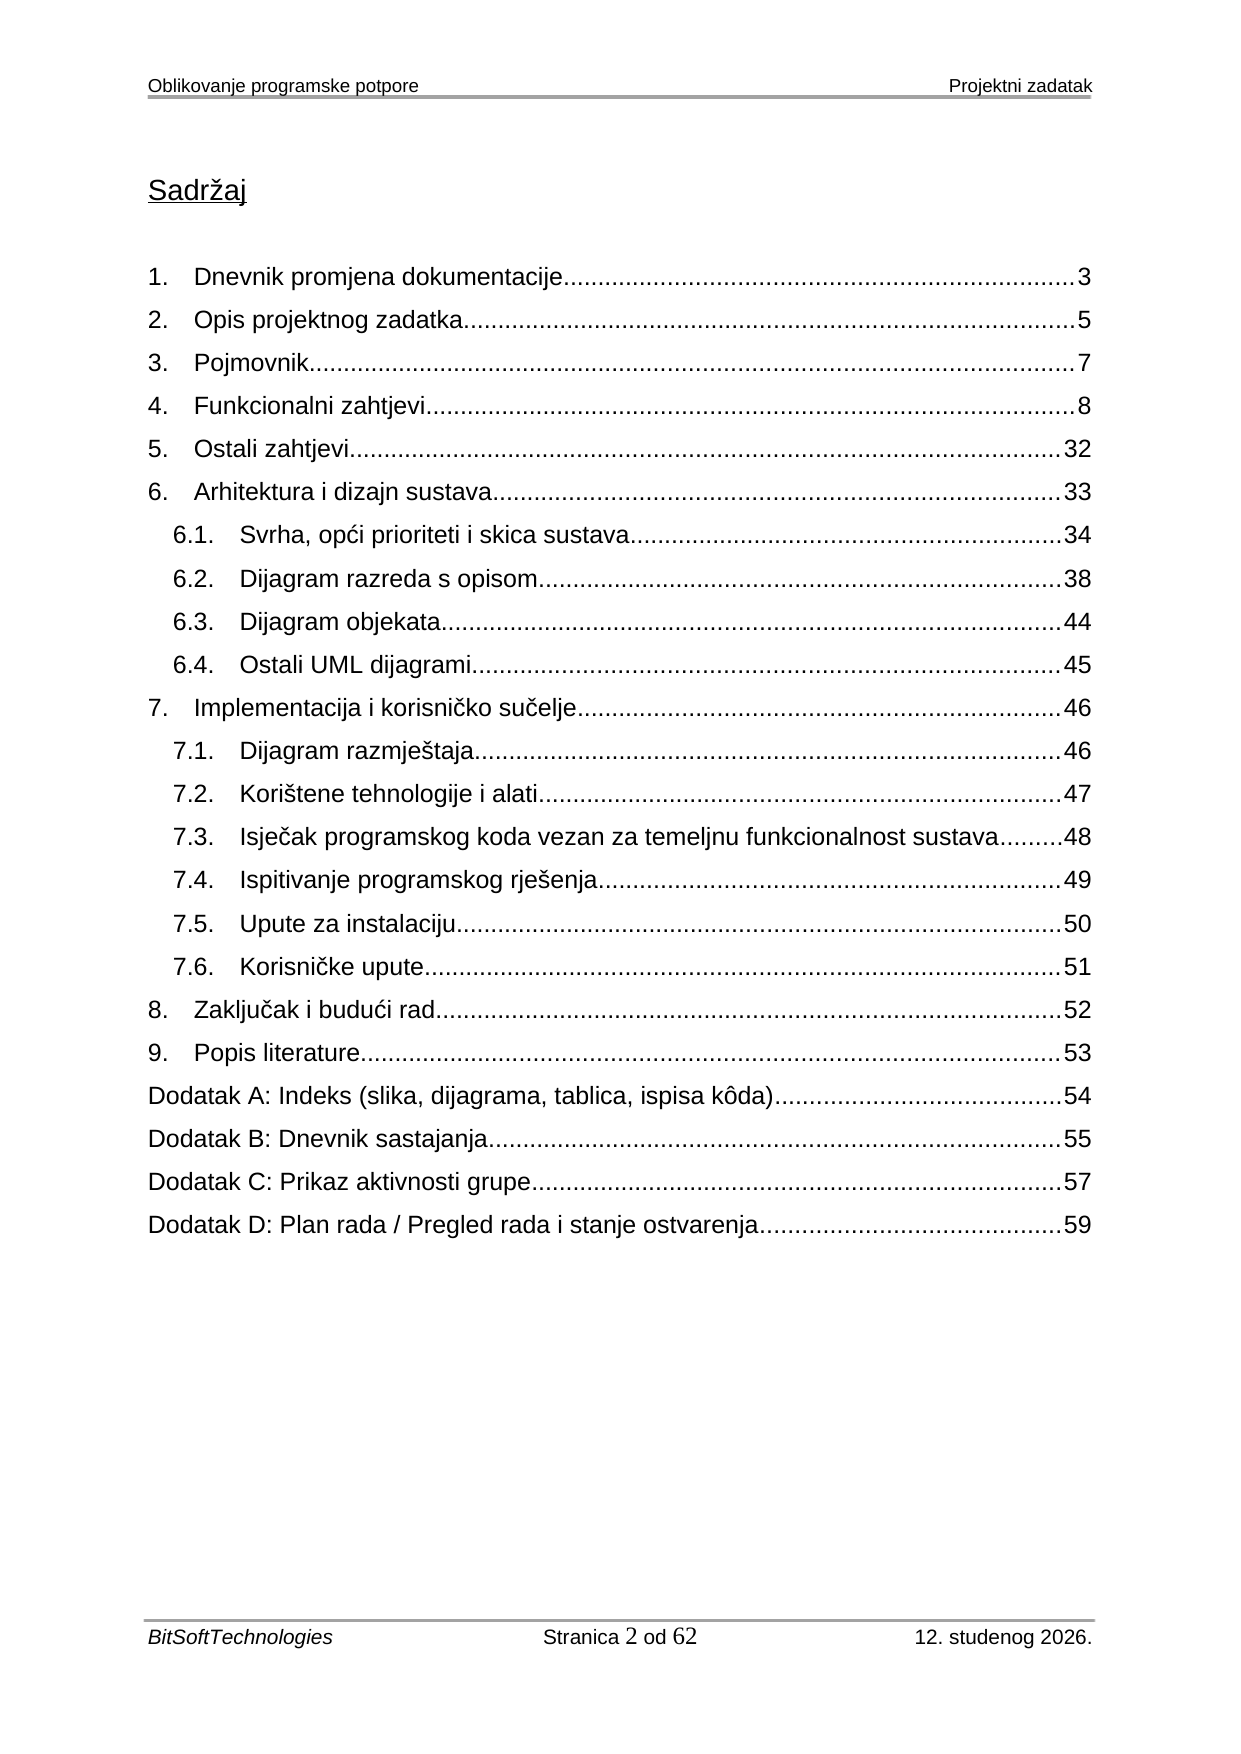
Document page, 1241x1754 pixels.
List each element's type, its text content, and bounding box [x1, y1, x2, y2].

text Sadržaj [148, 173, 1093, 206]
text 7. Implementacija i korisničko sučelje 46 [148, 693, 1093, 722]
text 7.2. Korištene tehnologije i alati 47 [173, 779, 1093, 808]
text 5. Ostali zahtjevi 32 [148, 434, 1093, 463]
text 6.4. Ostali UML dijagrami 45 [173, 650, 1093, 679]
text 6.1. Svrha, opći prioriteti i skica sustava 34 [173, 521, 1093, 549]
text 4. Funkcionalni zahtjevi 8 [148, 391, 1093, 420]
text 7.3. Isječak programskog koda vezan za temeljnu funkcionalnost sustava 48 [173, 822, 1093, 851]
text 9. Popis literature 53 [148, 1038, 1093, 1067]
text Dodatak A: Indeks (slika, dijagrama, tablica, ispisa kôda) 54 [148, 1081, 1093, 1110]
text 6.3. Dijagram objekata 44 [173, 607, 1093, 636]
text 3. Pojmovnik 7 [148, 348, 1093, 377]
text 6. Arhitektura i dizajn sustava 33 [148, 477, 1093, 506]
text 1. Dnevnik promjena dokumentacije 3 [148, 262, 1093, 291]
text 8. Zaključak i budući rad 52 [148, 995, 1093, 1024]
picture [147, 95, 1092, 99]
text Dodatak D: Plan rada / Pregled rada i stanje ostvarenja 59 [148, 1211, 1093, 1239]
text Dodatak B: Dnevnik sastajanja 55 [148, 1124, 1093, 1153]
text 7.6. Korisničke upute 51 [173, 952, 1093, 981]
text 2. Opis projektnog zadatka 5 [148, 305, 1093, 334]
text 7.1. Dijagram razmještaja 46 [173, 736, 1093, 765]
text Dodatak C: Prikaz aktivnosti grupe 57 [148, 1167, 1093, 1196]
text 7.4. Ispitivanje programskog rješenja 49 [173, 866, 1093, 894]
text 7.5. Upute za instalaciju 50 [173, 909, 1093, 937]
text 6.2. Dijagram razreda s opisom 38 [173, 564, 1093, 592]
